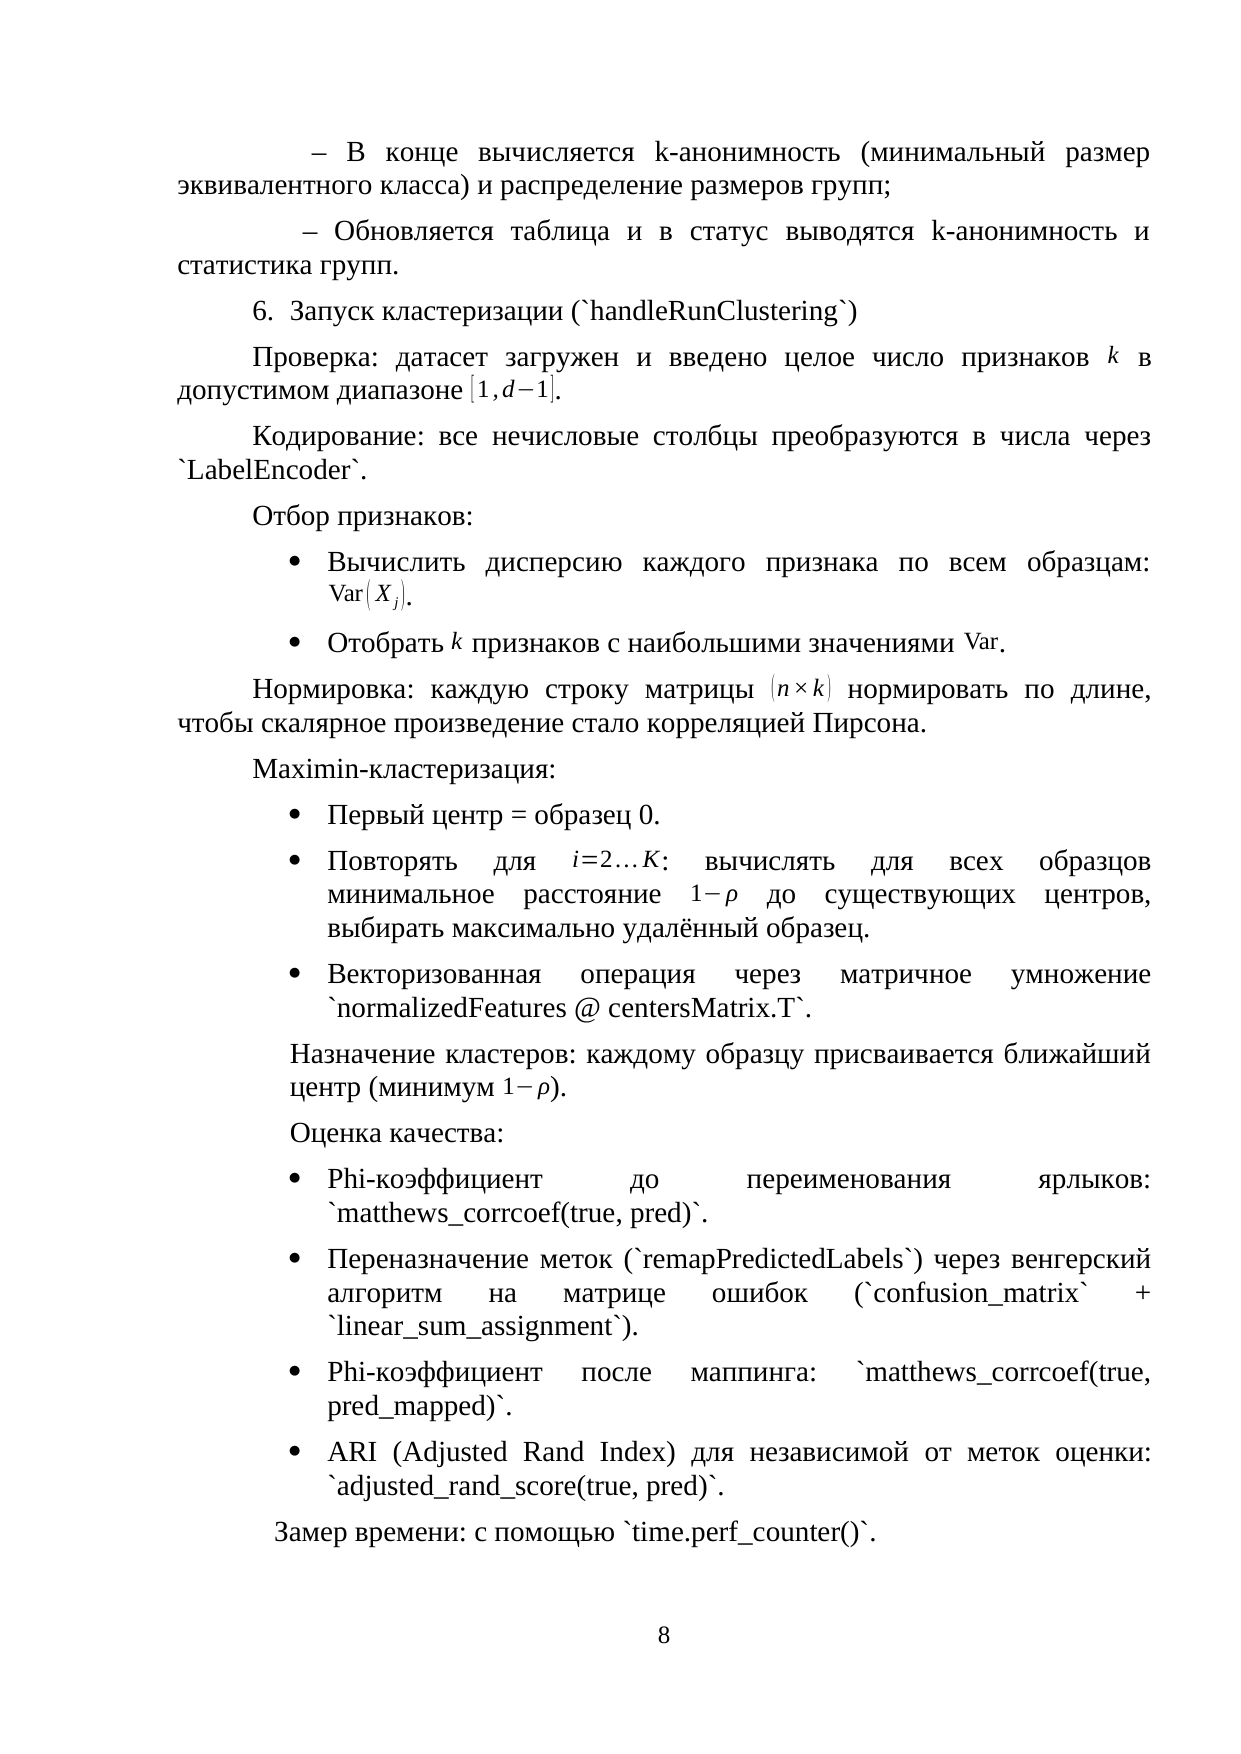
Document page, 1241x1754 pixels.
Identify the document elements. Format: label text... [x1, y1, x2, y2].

text Отбор признаков: [177, 498, 1152, 532]
text – В конце вычисляется k-анонимность (минимальный размер эквивалентного класса) и распределение размеров групп; [177, 134, 1152, 201]
text Кодирование: все нечисловые столбцы преобразуются в числа через `LabelEncoder`. [177, 418, 1152, 486]
text – Обновляется таблица и в статус выводятся k-анонимность и статистика групп. [177, 213, 1152, 280]
list ARI (Adjusted Rand Index) для независимой от меток оценки: `adjusted_rand_score(true, pred)`. [289, 1434, 1152, 1501]
list Переназначение меток (`remapPredictedLabels`) через венгерский алгоритм на матрице ошибок (`confusion_matrix` + `linear_sum_assignment`). [289, 1241, 1152, 1342]
text Maximin-кластеризация: [177, 751, 1152, 784]
text Замер времени: с помощью `time.perf_counter()`. [177, 1514, 1152, 1547]
list Phi-коэффициент после маппинга: `matthews_corrcoef(true, pred_mapped)`. [289, 1354, 1152, 1422]
text Проверка: датасет загружен и введено целое число признаков в допустимом диапазоне . [177, 339, 1152, 406]
list Первый центр = образец 0. [289, 797, 1152, 830]
list Оценка качества: [289, 1115, 1152, 1149]
list Запуск кластеризации (`handleRunClustering`) [252, 293, 1152, 326]
list Отобрать признаков с наибольшими значениями . [289, 625, 1152, 659]
text Нормировка: каждую строку матрицы нормировать по длине, чтобы скалярное произведение стало корреляцией Пирсона. [177, 671, 1152, 738]
list Векторизованная операция через матричное умножение `normalizedFeatures @ centersMatrix.T`. [289, 956, 1152, 1023]
list Phi-коэффициент до переименования ярлыков: `matthews_corrcoef(true, pred)`. [289, 1161, 1152, 1229]
list Повторять для : вычислять для всех образцов минимальное расстояние до существующих центров, выбирать максимально удалённый образец. [289, 843, 1152, 944]
list Вычислить дисперсию каждого признака по всем образцам: . [289, 544, 1152, 612]
list Назначение кластеров: каждому образцу присваивается ближайший центр (минимум ). [289, 1036, 1152, 1103]
